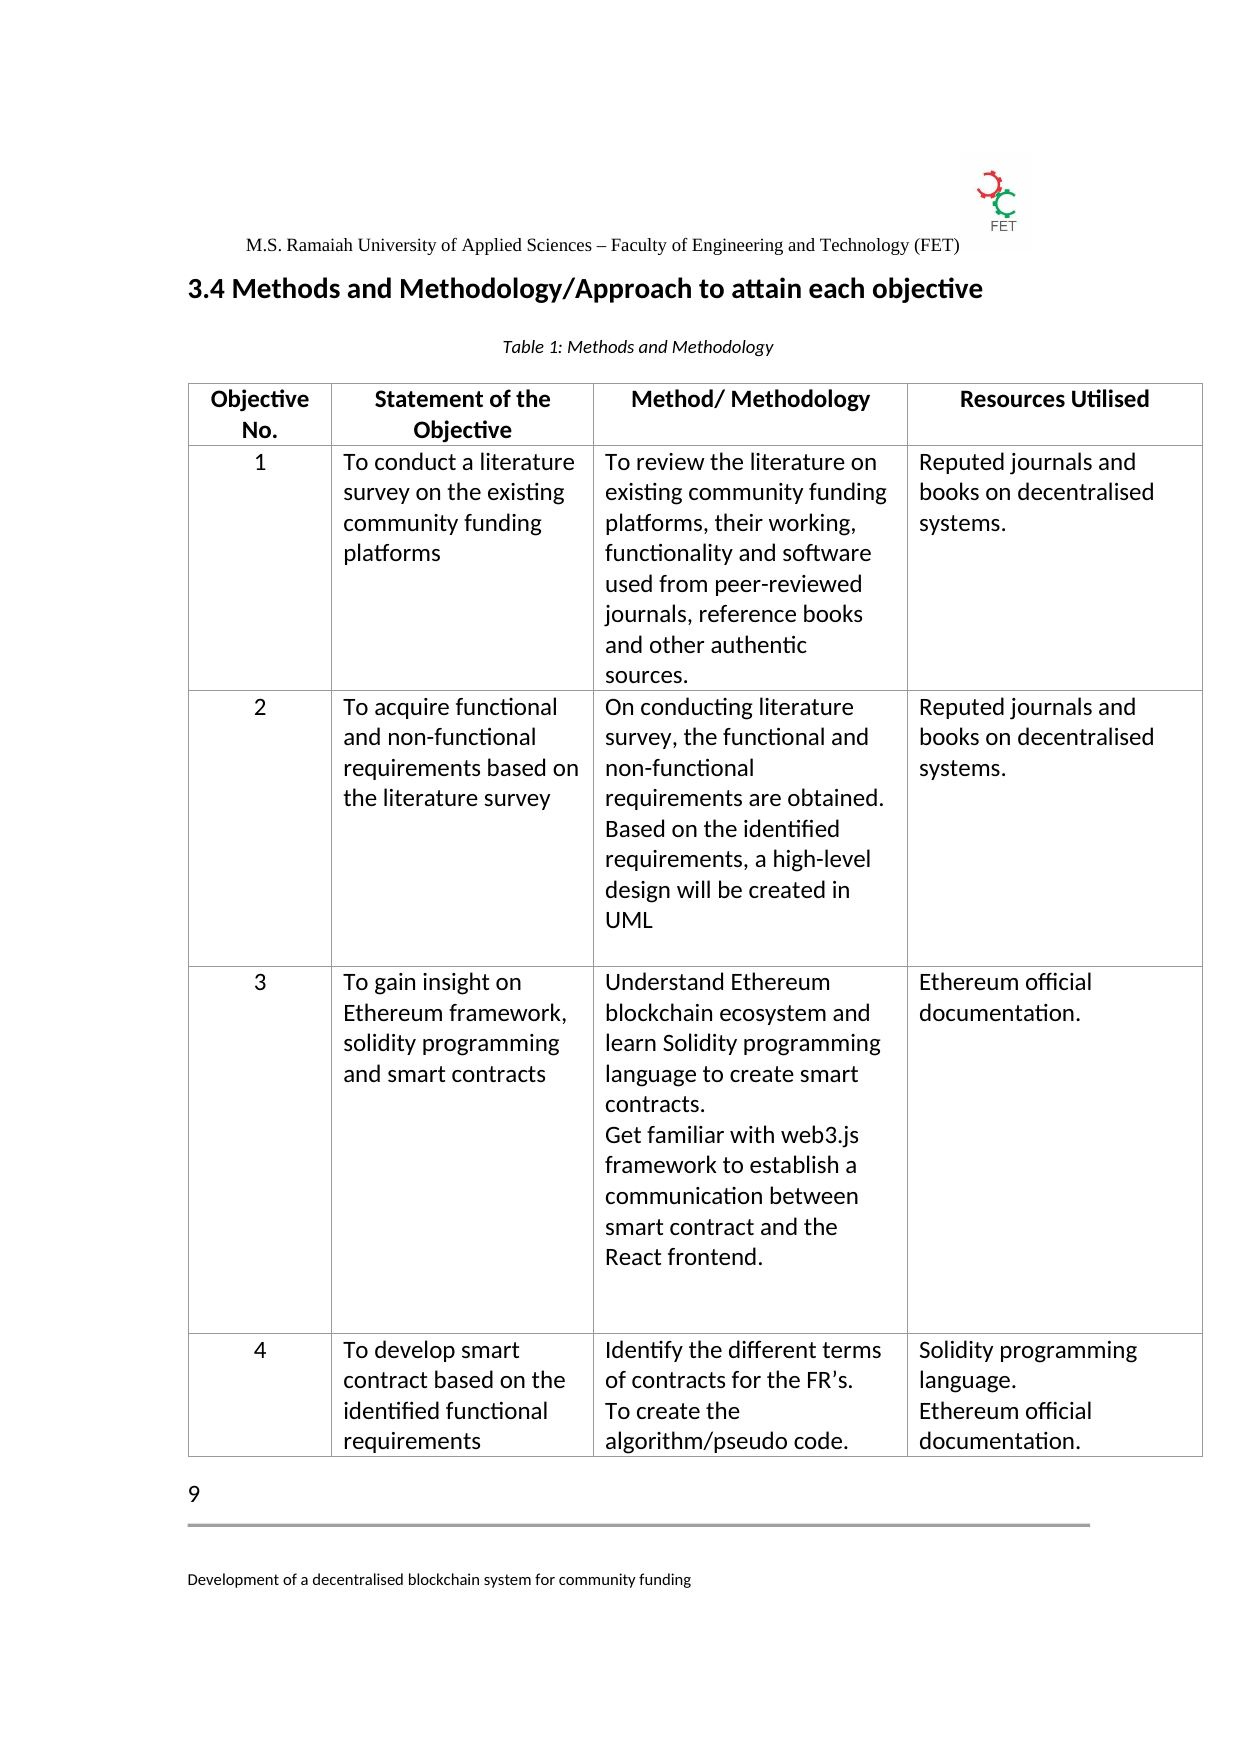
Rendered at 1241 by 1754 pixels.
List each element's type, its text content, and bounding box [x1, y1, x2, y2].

table_cell To conduct a literature survey on the existing community funding platforms [332, 446, 593, 690]
table_cell Reputed journals and books on decentralised systems. [908, 446, 1202, 690]
subtitle 3.4 Methods and Methodology/Approach to attain each objective [187, 270, 1090, 305]
table_cell Solidity programming language. Ethereum official documentation. [908, 1334, 1202, 1456]
table_cell Understand Ethereum blockchain ecosystem and learn Solidity programming language to create smart contracts. Get familiar with web3.js framework to establish a communication between smart contract and the React frontend. [594, 967, 907, 1333]
table_header Resources Utilised [908, 384, 1202, 444]
table_header Method/ Methodology [594, 384, 907, 444]
picture [960, 150, 1033, 252]
table_header Objective No. [189, 384, 331, 444]
table_header Statement of the Objective [332, 384, 593, 444]
table_cell To review the literature on existing community funding platforms, their working, functionality and software used from peer-reviewed journals, reference books and other authentic sources. [594, 446, 907, 690]
table_cell 2 [189, 691, 331, 966]
table_cell 4 [189, 1334, 331, 1456]
table_cell Reputed journals and books on decentralised systems. [908, 691, 1202, 966]
table_cell Ethereum official documentation. [908, 967, 1202, 1333]
table_cell To develop smart contract based on the identified functional requirements [332, 1334, 593, 1456]
table_cell To acquire functional and non-functional requirements based on the literature survey [332, 691, 593, 966]
table_cell 1 [189, 446, 331, 690]
table_cell On conducting literature survey, the functional and non-functional requirements are obtained. Based on the identified requirements, a high-level design will be created in UML [594, 691, 907, 966]
table_cell To gain insight on Ethereum framework, solidity programming and smart contracts [332, 967, 593, 1333]
text Table 1: Methods and Methodology [187, 336, 1090, 358]
table_cell 3 [189, 967, 331, 1333]
